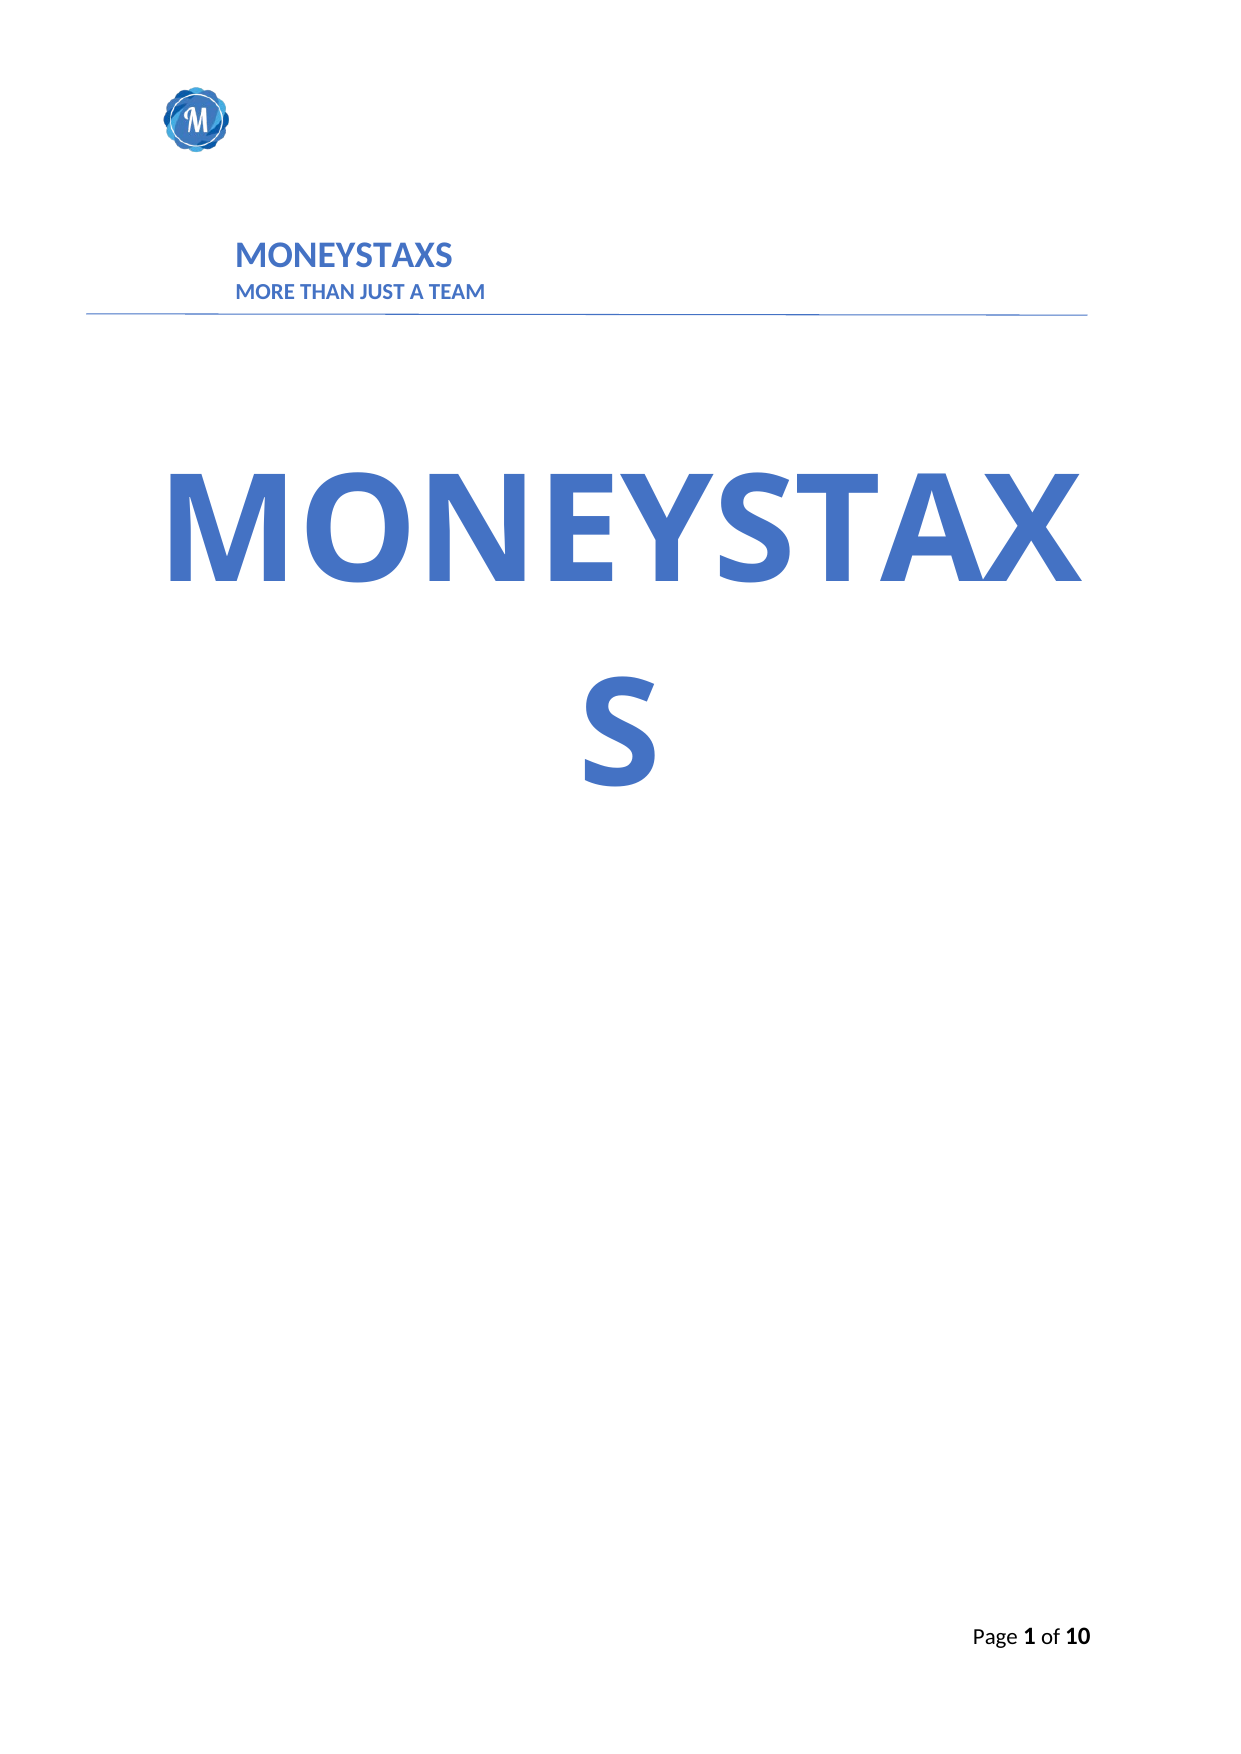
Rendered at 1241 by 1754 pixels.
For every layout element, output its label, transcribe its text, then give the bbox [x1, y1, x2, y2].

title MONEYSTAXS [150, 421, 1090, 829]
picture [91, 44, 291, 232]
